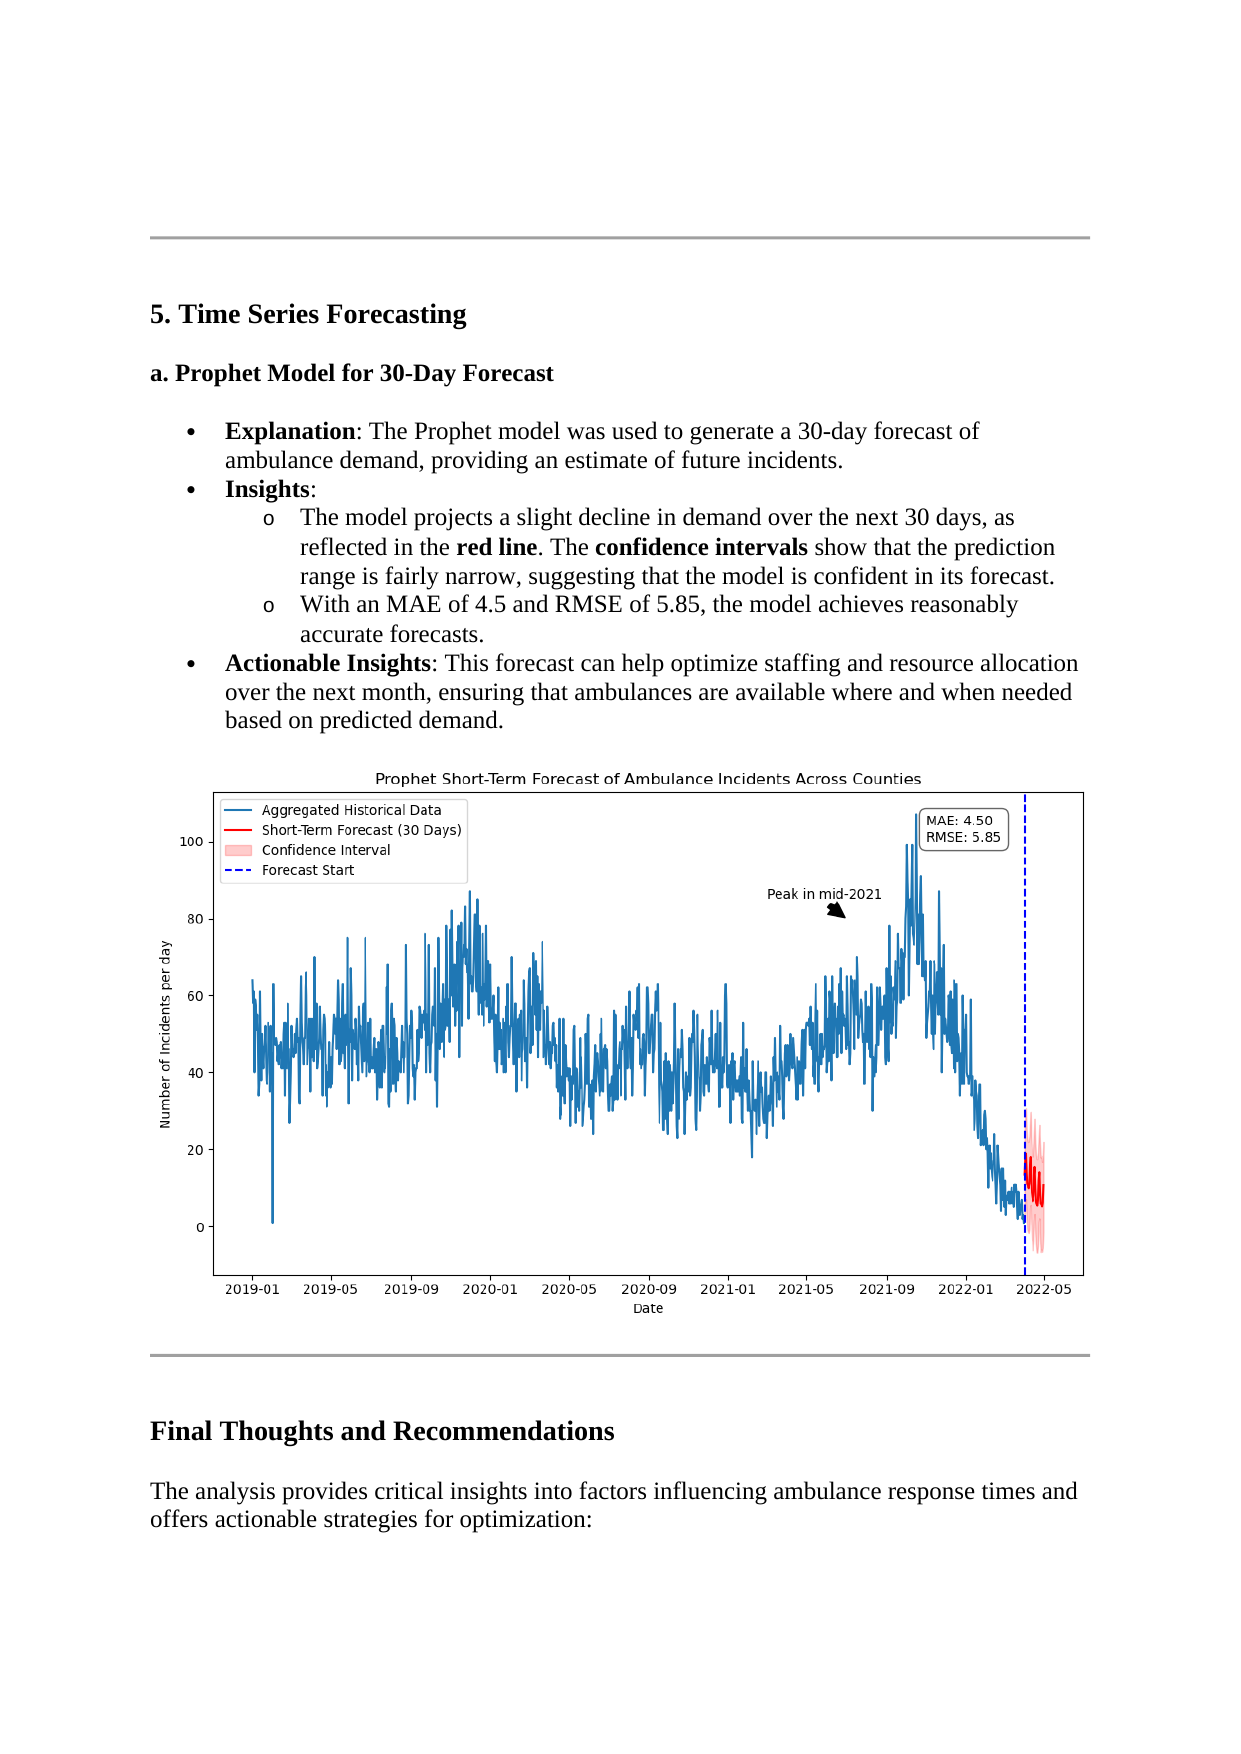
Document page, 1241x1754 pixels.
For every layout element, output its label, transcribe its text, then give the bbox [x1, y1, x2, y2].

list With an MAE of 4.5 and RMSE of 5.85, the model achieves reasonably accurate forecasts. [262, 589, 1090, 648]
list The model projects a slight decline in demand over the next 30 days, as reflected in the red line. The confidence intervals show that the prediction range is fairly narrow, suggesting that the model is confident in its forecast. [262, 502, 1090, 589]
picture [150, 763, 1091, 1325]
list Actionable Insights: This forecast can help optimize staffing and resource allocation over the next month, ensuring that ambulances are available where and when needed based on predicted demand. [187, 648, 1090, 734]
text 5. Time Series Forecasting [150, 297, 1090, 329]
text a. Prophet Model for 30-Day Forecast [150, 358, 1090, 387]
list Explanation: The Prophet model was used to generate a 30-day forecast of ambulance demand, providing an estimate of future incidents. [187, 416, 1090, 474]
text Final Thoughts and Recommendations [150, 1414, 1090, 1447]
text The analysis provides critical insights into factors influencing ambulance response times and offers actionable strategies for optimization: [150, 1476, 1090, 1533]
list Insights: [187, 474, 1090, 502]
